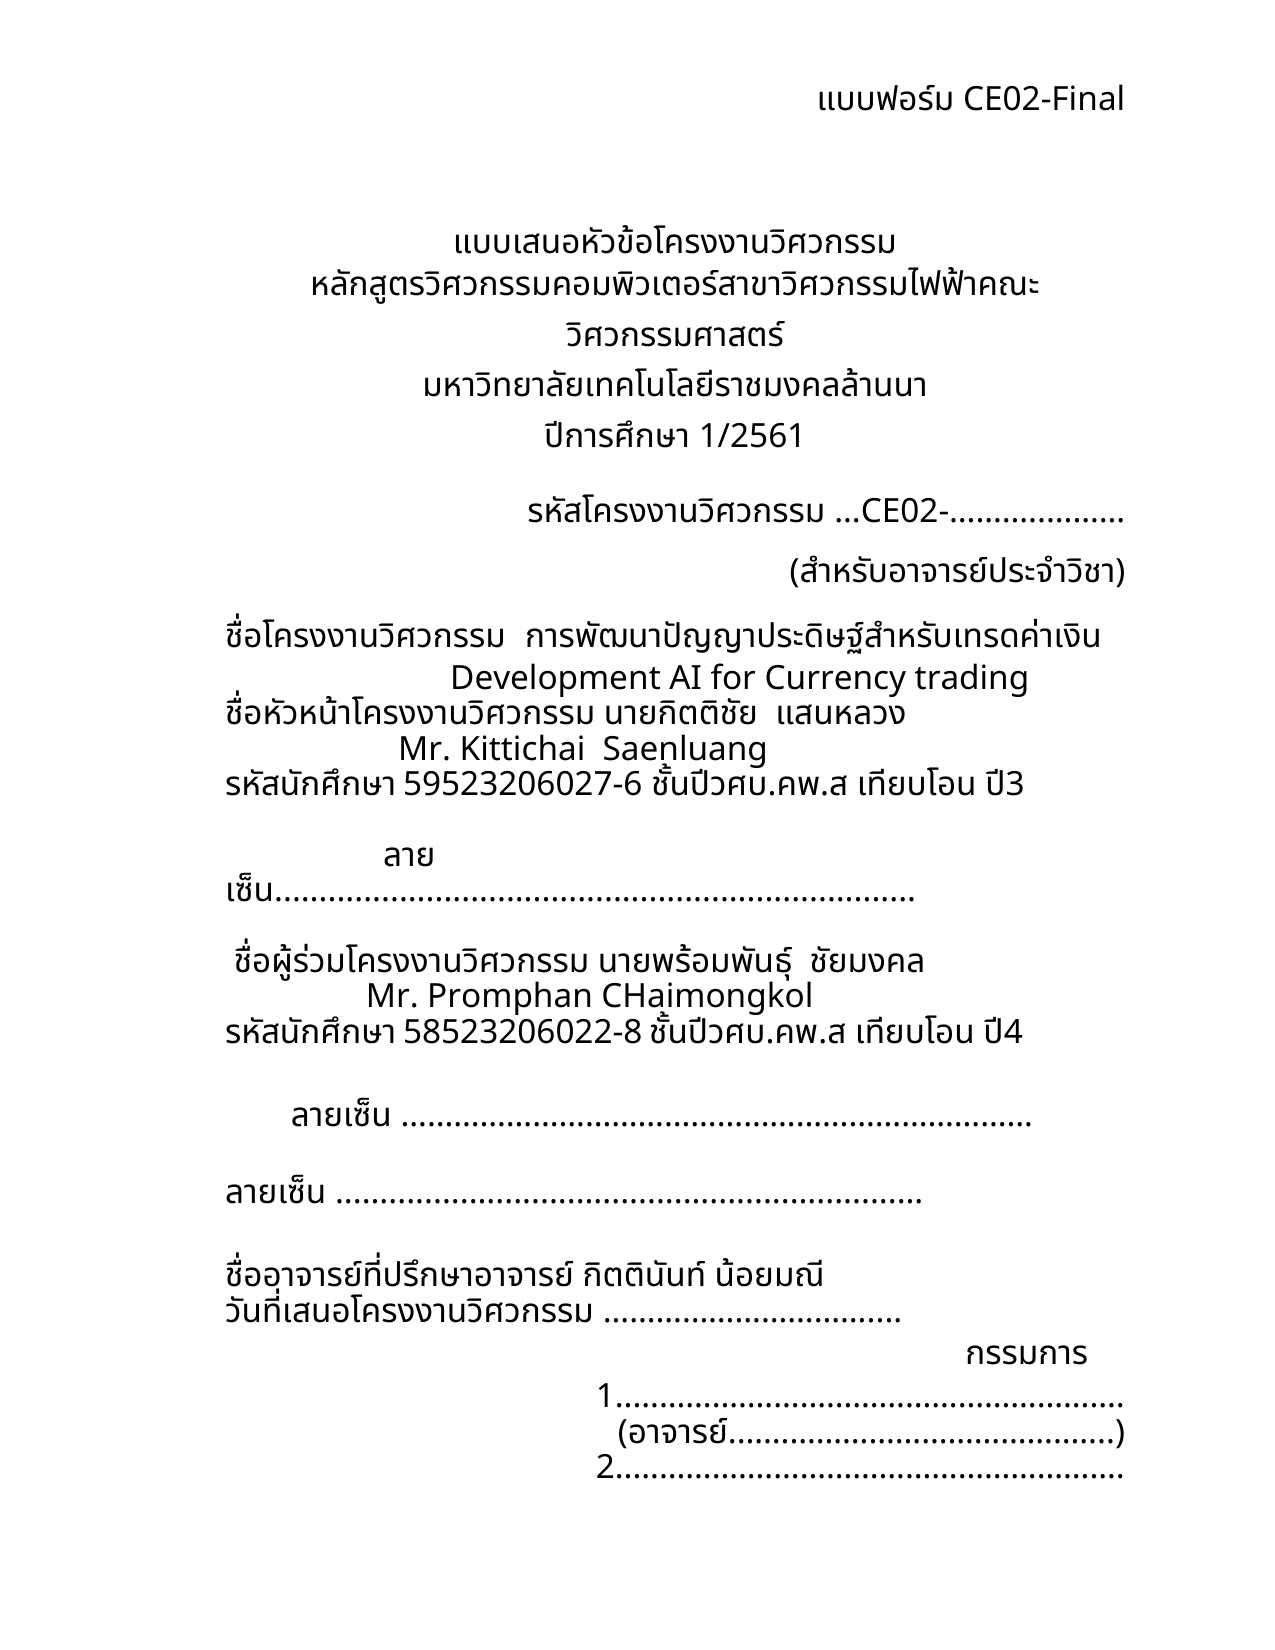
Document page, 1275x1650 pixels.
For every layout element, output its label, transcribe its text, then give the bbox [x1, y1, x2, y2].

text Mr. Kittichai Saenluang [225, 732, 1125, 767]
text ลายเซ็น........................................................................ [225, 838, 1125, 909]
subtitle ชื่ออาจารย์ที่ปรึกษาอาจารย์ กิตตินันท์ น้อยมณี [225, 1258, 1125, 1294]
text (สำหรับอาจารย์ประจำวิชา) [225, 538, 1125, 588]
text มหาวิทยาลัยเทคโนโลยีราชมงคลล้านนา [225, 361, 1125, 412]
text ชื่อโครงงานวิศวกรรม การพัฒนาปัญญาประดิษฐ์สำหรับเทรดค่าเงิน [225, 619, 1125, 654]
subtitle แบบเสนอหัวข้อโครงงานวิศวกรรม [225, 225, 1125, 260]
text 1..………….……………………………………. [225, 1379, 1125, 1415]
text หลักสูตรวิศวกรรมคอมพิวเตอร์สาขาวิศวกรรมไฟฟ้าคณะวิศวกรรมศาสตร์ [225, 260, 1125, 361]
text ชื่อผู้ร่วมโครงงานวิศวกรรม นายพร้อมพันธุ์ ชัยมงคล [225, 944, 1125, 979]
text Mr. Promphan CHaimongkol [225, 979, 1125, 1015]
text วันที่เสนอโครงงานวิศวกรรม ………………………….... [225, 1294, 1125, 1329]
text รหัสนักศึกษา58523206022-8ชั้นปีวศบ.คพ.ส เทียบโอน ปี4 [225, 1015, 1125, 1050]
text 2..………….……………………………………. [225, 1450, 1125, 1486]
text รหัสนักศึกษา59523206027-6 ชั้นปีวศบ.คพ.ส เทียบโอน ปี3 [225, 767, 1125, 802]
text (อาจารย์.……………………………….…...) [225, 1415, 1125, 1450]
text ลายเซ็น ……………………………………………………………… [282, 1098, 1125, 1134]
text ปีการศึกษา 1/2561 [225, 412, 1125, 462]
subtitle รหัสโครงงานวิศวกรรม …CE02-………..……… [225, 487, 1125, 538]
text ลายเซ็น .................................................................. [225, 1175, 1125, 1210]
text Development AI for Currency trading [450, 661, 1125, 696]
text กรรมการ [825, 1329, 1125, 1379]
text ชื่อหัวหน้าโครงงานวิศวกรรม นายกิตติชัย แสนหลวง [225, 696, 1125, 732]
